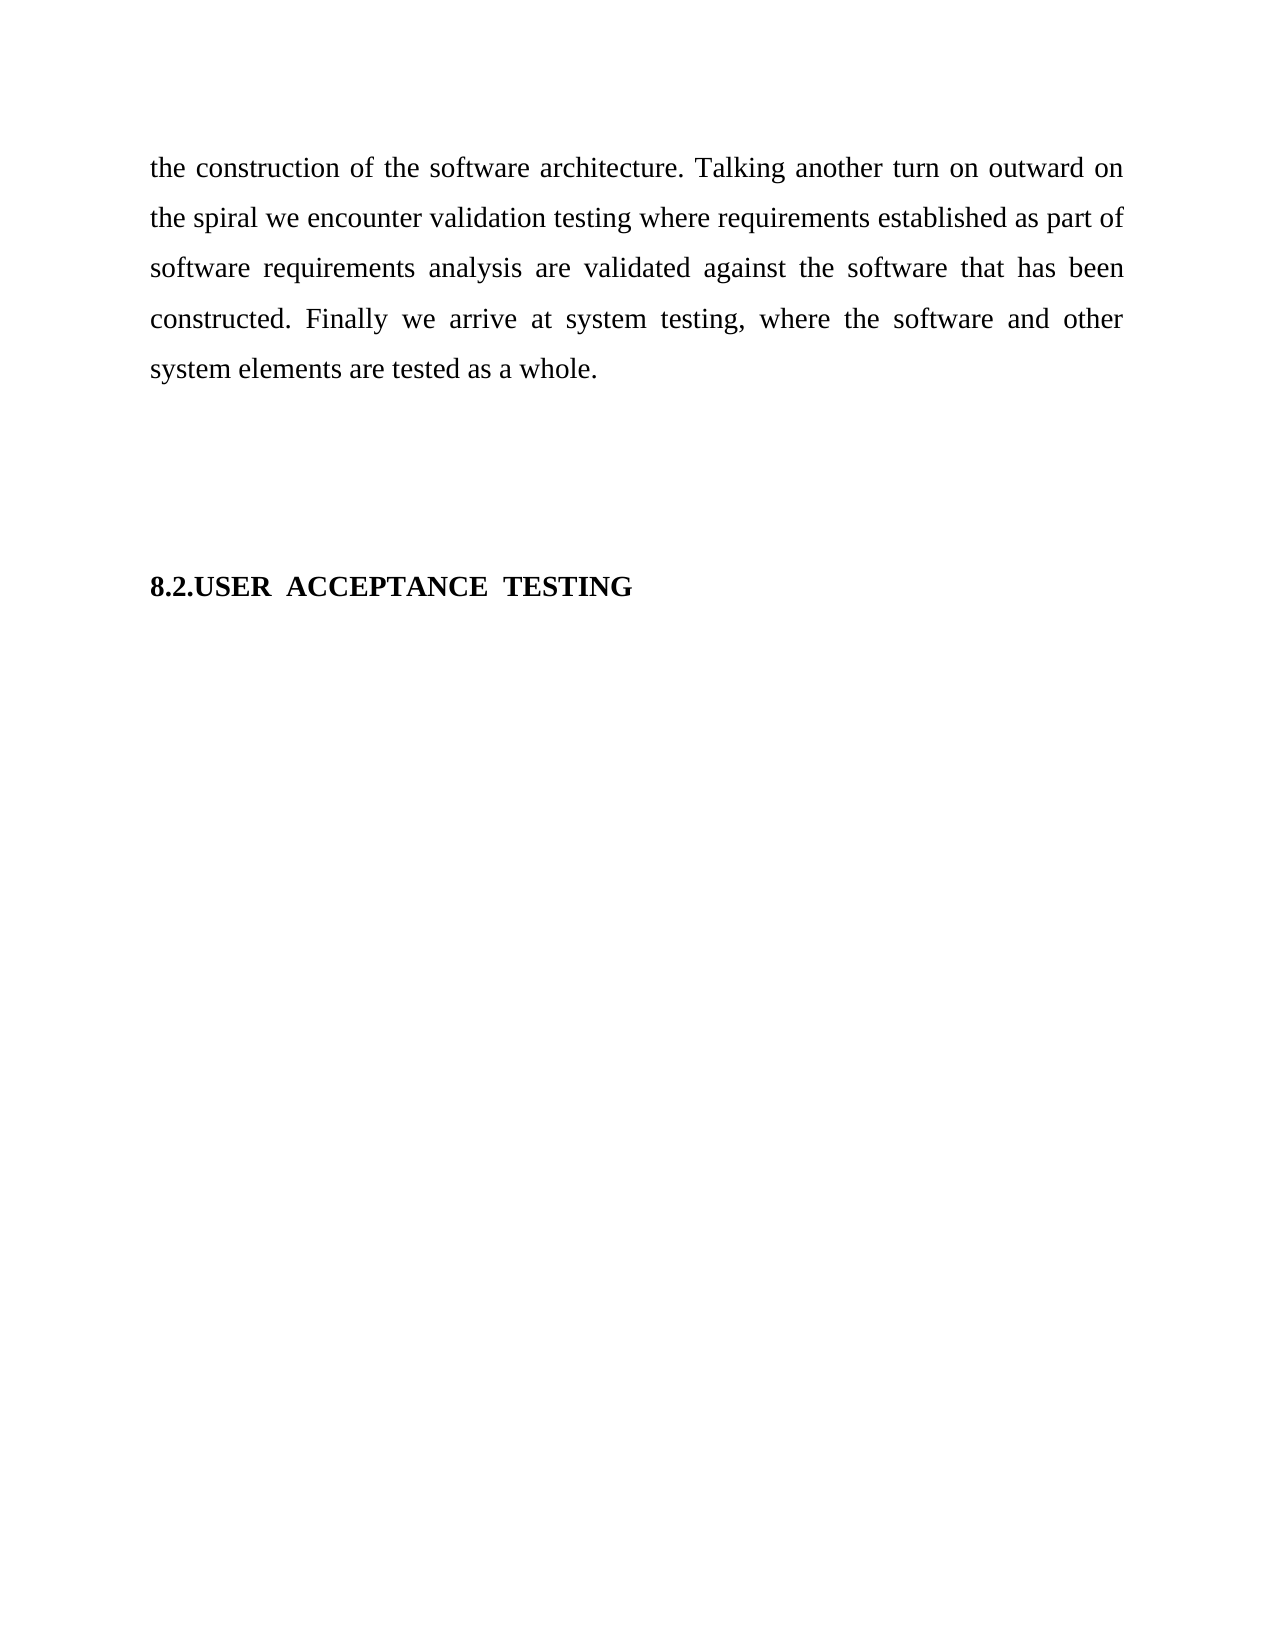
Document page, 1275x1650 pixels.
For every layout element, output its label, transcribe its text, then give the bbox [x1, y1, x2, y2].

list 8.2.USER ACCEPTANCE TESTING [150, 569, 1125, 603]
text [150, 150, 1125, 385]
